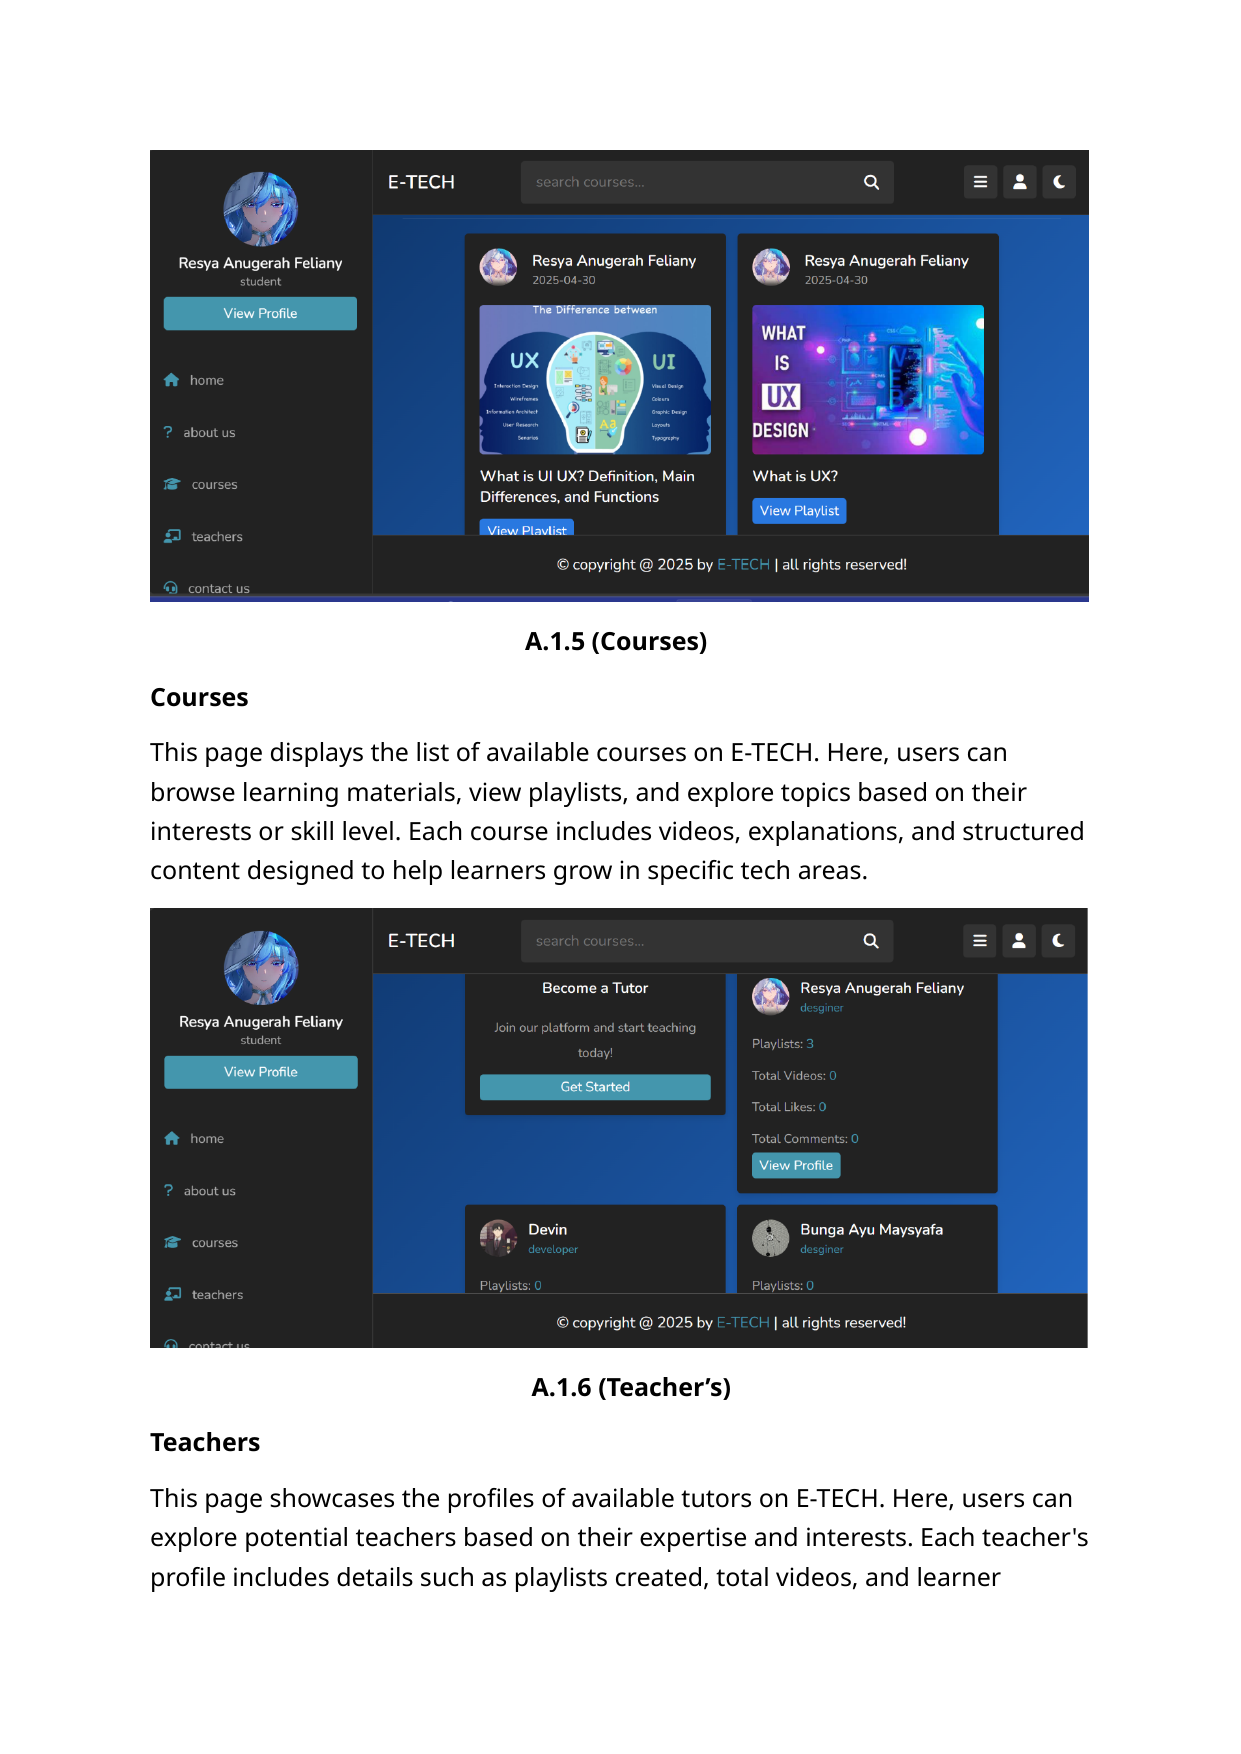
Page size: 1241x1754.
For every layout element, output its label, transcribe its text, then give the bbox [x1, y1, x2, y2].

text A.1.6 (Teacher’s) [150, 1369, 1090, 1403]
picture [150, 908, 1088, 1348]
text Teachers [150, 1425, 1090, 1459]
text This page displays the list of available courses on E-TECH. Here, users can browse learning materials, view playlists, and explore topics based on their interests or skill level. Each course includes videos, explanations, and structured content designed to help learners grow in specific tech areas. [150, 735, 1090, 887]
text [150, 1481, 1090, 1593]
text Courses [150, 679, 1090, 713]
text A.1.5 (Courses) [150, 623, 1090, 657]
picture [150, 150, 1089, 602]
